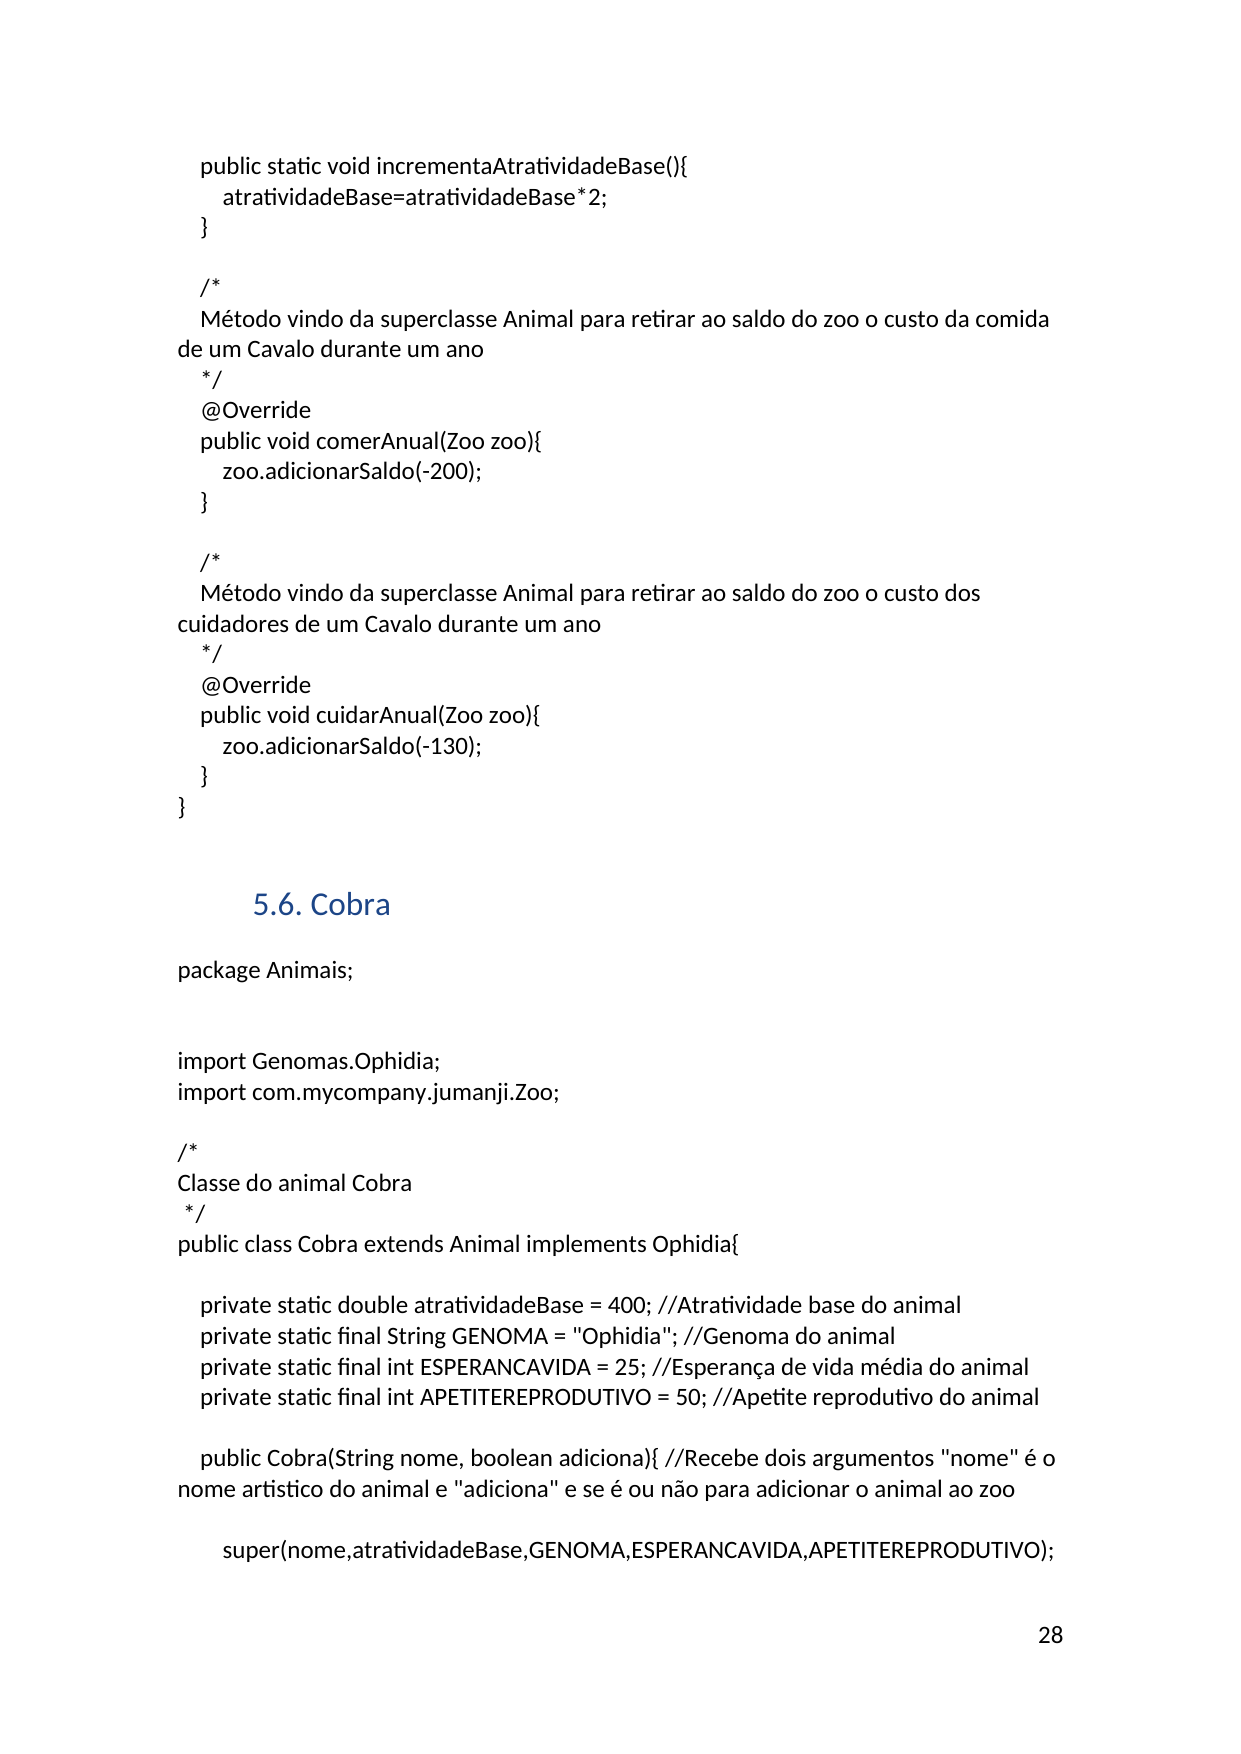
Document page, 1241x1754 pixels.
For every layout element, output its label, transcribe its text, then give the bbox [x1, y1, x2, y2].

text import com.mycompany.jumanji.Zoo; [177, 1076, 1063, 1106]
text } [177, 486, 1063, 516]
text Método vindo da superclasse Animal para retirar ao saldo do zoo o custo dos cuidadores de um Cavalo durante um ano [177, 577, 1063, 638]
text zoo.adicionarSaldo(-130); [177, 730, 1063, 761]
text public class Cobra extends Animal implements Ophidia{ [177, 1228, 1063, 1259]
text @Override [177, 669, 1063, 699]
text } [177, 211, 1063, 242]
text super(nome,atratividadeBase,GENOMA,ESPERANCAVIDA,APETITEREPRODUTIVO); [177, 1534, 1063, 1564]
text atratividadeBase=atratividadeBase*2; [177, 181, 1063, 211]
text /* [177, 1137, 1063, 1167]
text public static void incrementaAtratividadeBase(){ [177, 150, 1063, 181]
text private static final int ESPERANCAVIDA = 25; //Esperança de vida média do animal [177, 1351, 1063, 1381]
text public Cobra(String nome, boolean adiciona){ //Recebe dois argumentos "nome" é o nome artistico do animal e "adiciona" e se é ou não para adicionar o animal ao zoo [177, 1442, 1063, 1503]
text public void cuidarAnual(Zoo zoo){ [177, 699, 1063, 730]
subtitle 5.6. Cobra [252, 883, 1063, 923]
text Classe do animal Cobra [177, 1167, 1063, 1198]
text import Genomas.Ophidia; [177, 1045, 1063, 1076]
text Método vindo da superclasse Animal para retirar ao saldo do zoo o custo da comida de um Cavalo durante um ano [177, 303, 1063, 364]
text } [177, 761, 1063, 791]
text /* [177, 547, 1063, 577]
text private static final String GENOMA = "Ophidia"; //Genoma do animal [177, 1320, 1063, 1351]
text */ [177, 638, 1063, 669]
text } [177, 791, 1063, 822]
text /* [177, 272, 1063, 303]
text @Override [177, 394, 1063, 425]
text */ [177, 1198, 1063, 1228]
text private static double atratividadeBase = 400; //Atratividade base do animal [177, 1289, 1063, 1320]
text private static final int APETITEREPRODUTIVO = 50; //Apetite reprodutivo do animal [177, 1381, 1063, 1412]
text zoo.adicionarSaldo(-200); [177, 455, 1063, 486]
text package Animais; [177, 954, 1063, 984]
text public void comerAnual(Zoo zoo){ [177, 425, 1063, 455]
text */ [177, 364, 1063, 394]
